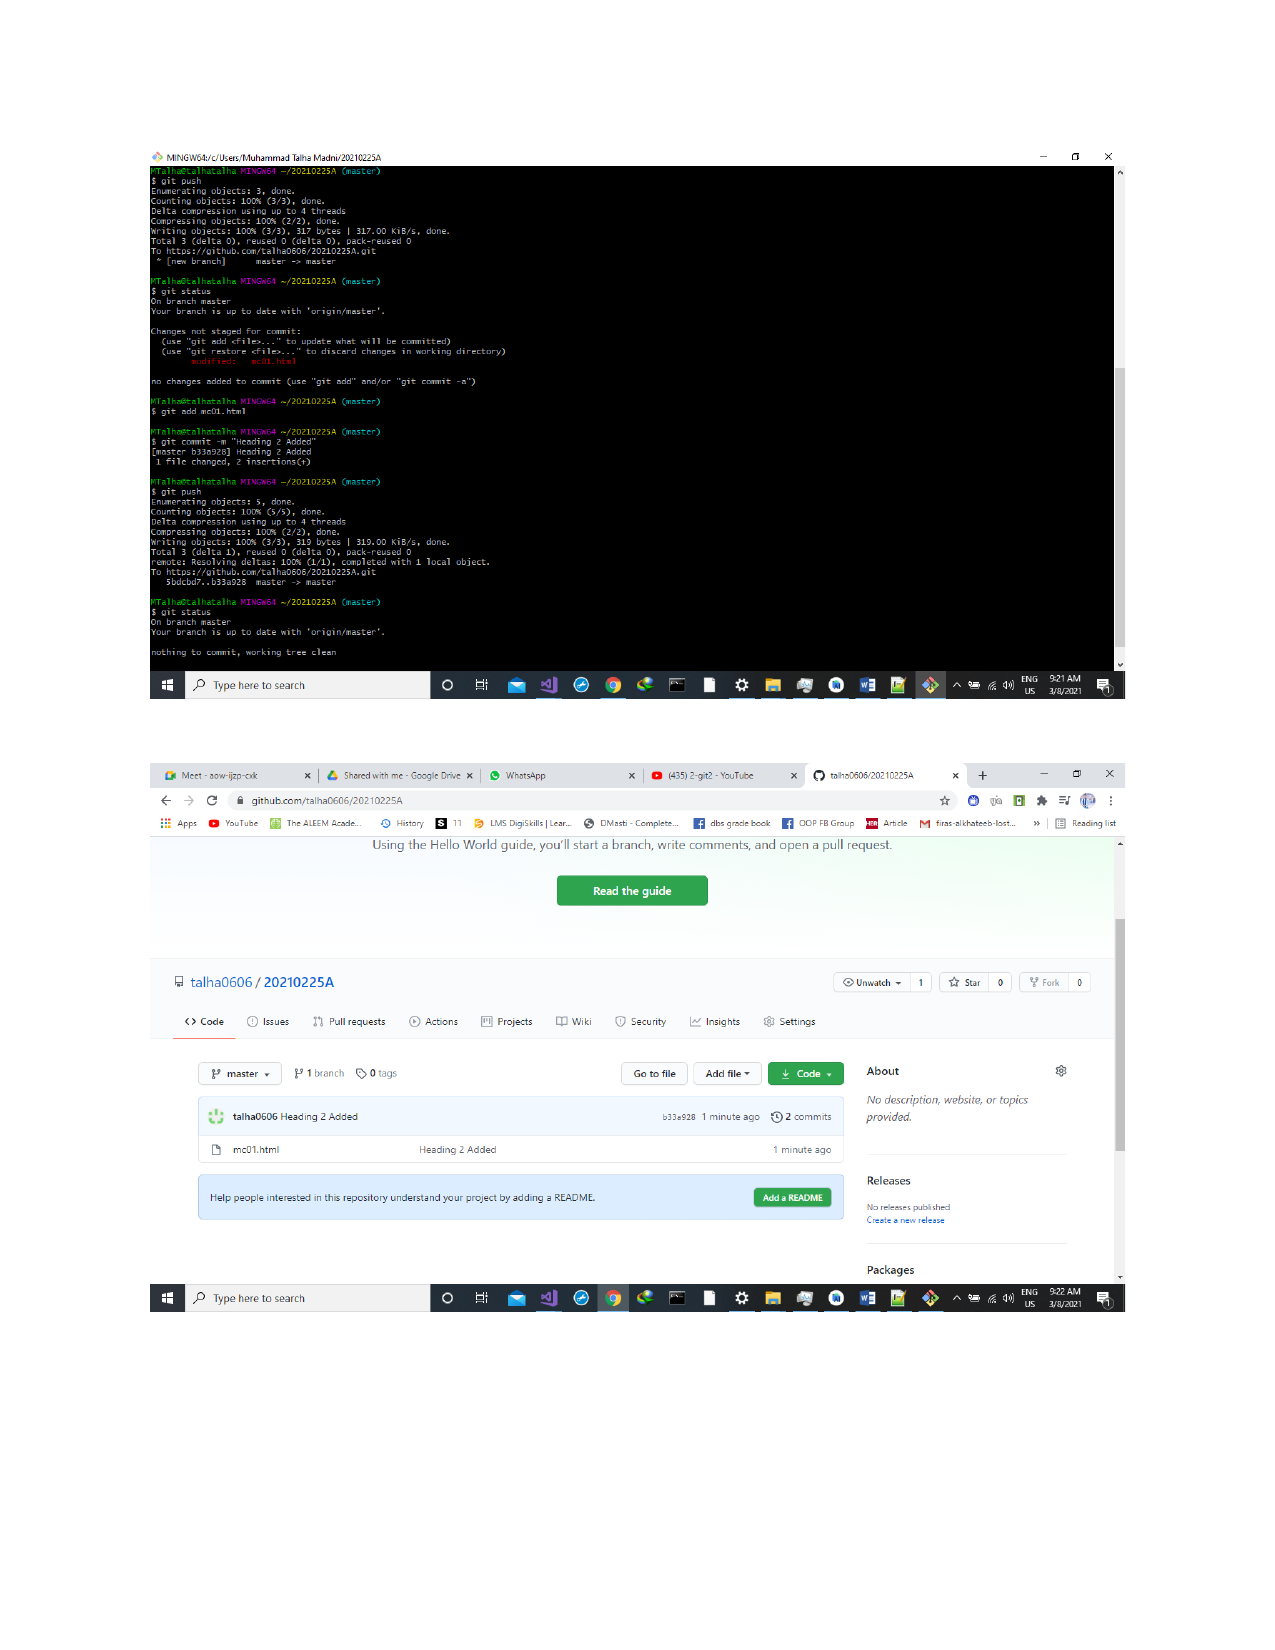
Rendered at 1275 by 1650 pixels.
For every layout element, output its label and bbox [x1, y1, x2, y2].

picture [150, 150, 1125, 699]
picture [150, 763, 1125, 1312]
